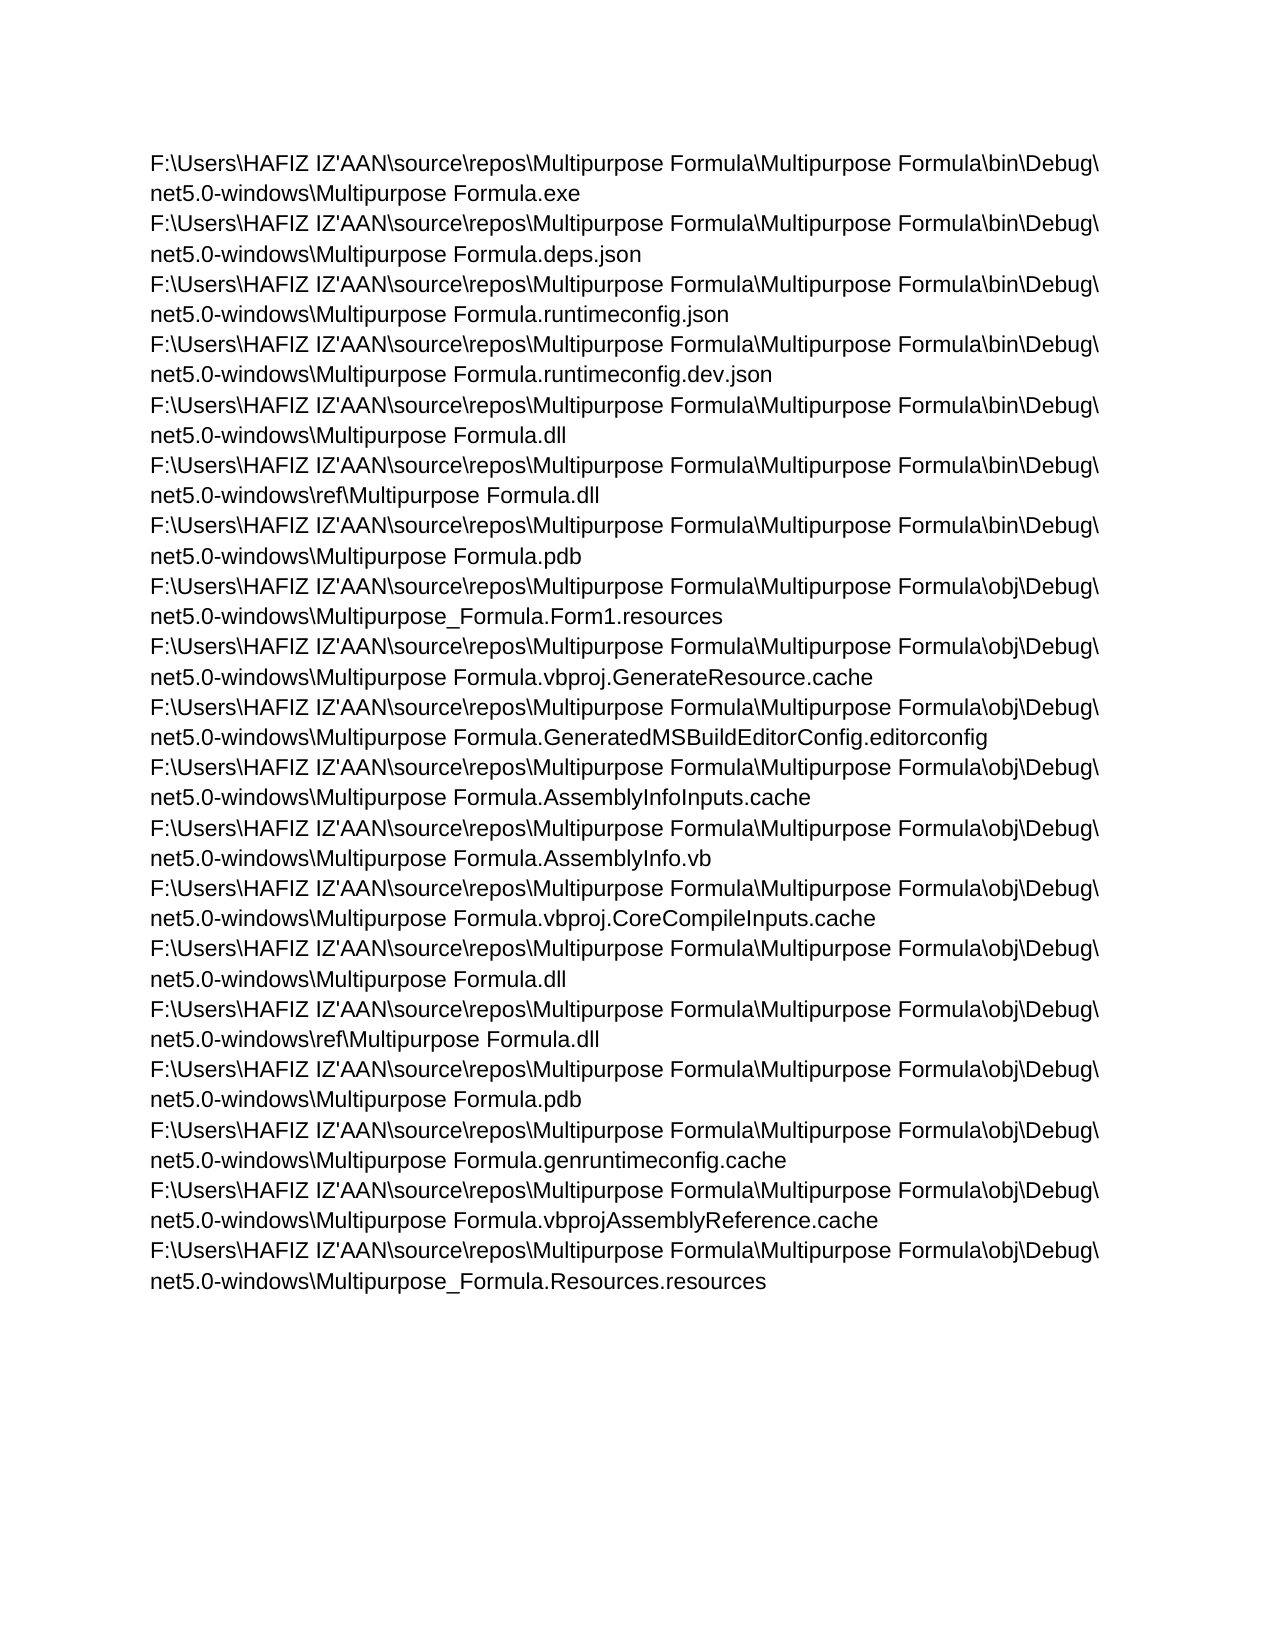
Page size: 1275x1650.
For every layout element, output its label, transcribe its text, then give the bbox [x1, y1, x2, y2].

text F:\Users\HAFIZ IZ'AAN\source\repos\Multipurpose Formula\Multipurpose Formula\obj\Debug\net5.0-windows\Multipurpose Formula.GeneratedMSBuildEditorConfig.editorconfig [150, 694, 1125, 750]
text F:\Users\HAFIZ IZ'AAN\source\repos\Multipurpose Formula\Multipurpose Formula\bin\Debug\net5.0-windows\Multipurpose Formula.dll [150, 392, 1125, 448]
text F:\Users\HAFIZ IZ'AAN\source\repos\Multipurpose Formula\Multipurpose Formula\obj\Debug\net5.0-windows\Multipurpose_Formula.Resources.resources [150, 1237, 1125, 1294]
text F:\Users\HAFIZ IZ'AAN\source\repos\Multipurpose Formula\Multipurpose Formula\obj\Debug\net5.0-windows\Multipurpose Formula.vbproj.GenerateResource.cache [150, 633, 1125, 690]
text F:\Users\HAFIZ IZ'AAN\source\repos\Multipurpose Formula\Multipurpose Formula\bin\Debug\net5.0-windows\Multipurpose Formula.runtimeconfig.json [150, 271, 1125, 327]
text F:\Users\HAFIZ IZ'AAN\source\repos\Multipurpose Formula\Multipurpose Formula\bin\Debug\net5.0-windows\Multipurpose Formula.deps.json [150, 210, 1125, 267]
text F:\Users\HAFIZ IZ'AAN\source\repos\Multipurpose Formula\Multipurpose Formula\obj\Debug\net5.0-windows\Multipurpose Formula.vbprojAssemblyReference.cache [150, 1177, 1125, 1234]
text F:\Users\HAFIZ IZ'AAN\source\repos\Multipurpose Formula\Multipurpose Formula\obj\Debug\net5.0-windows\Multipurpose Formula.AssemblyInfoInputs.cache [150, 754, 1125, 811]
text F:\Users\HAFIZ IZ'AAN\source\repos\Multipurpose Formula\Multipurpose Formula\obj\Debug\net5.0-windows\Multipurpose_Formula.Form1.resources [150, 573, 1125, 629]
text F:\Users\HAFIZ IZ'AAN\source\repos\Multipurpose Formula\Multipurpose Formula\obj\Debug\net5.0-windows\Multipurpose Formula.vbproj.CoreCompileInputs.cache [150, 875, 1125, 932]
text F:\Users\HAFIZ IZ'AAN\source\repos\Multipurpose Formula\Multipurpose Formula\obj\Debug\net5.0-windows\ref\Multipurpose Formula.dll [150, 996, 1125, 1052]
text F:\Users\HAFIZ IZ'AAN\source\repos\Multipurpose Formula\Multipurpose Formula\obj\Debug\net5.0-windows\Multipurpose Formula.pdb [150, 1056, 1125, 1113]
text F:\Users\HAFIZ IZ'AAN\source\repos\Multipurpose Formula\Multipurpose Formula\bin\Debug\net5.0-windows\Multipurpose Formula.pdb [150, 512, 1125, 569]
text F:\Users\HAFIZ IZ'AAN\source\repos\Multipurpose Formula\Multipurpose Formula\bin\Debug\net5.0-windows\Multipurpose Formula.runtimeconfig.dev.json [150, 331, 1125, 388]
text F:\Users\HAFIZ IZ'AAN\source\repos\Multipurpose Formula\Multipurpose Formula\obj\Debug\net5.0-windows\Multipurpose Formula.genruntimeconfig.cache [150, 1117, 1125, 1173]
text F:\Users\HAFIZ IZ'AAN\source\repos\Multipurpose Formula\Multipurpose Formula\obj\Debug\net5.0-windows\Multipurpose Formula.dll [150, 935, 1125, 992]
text F:\Users\HAFIZ IZ'AAN\source\repos\Multipurpose Formula\Multipurpose Formula\bin\Debug\net5.0-windows\Multipurpose Formula.exe [150, 150, 1125, 207]
text F:\Users\HAFIZ IZ'AAN\source\repos\Multipurpose Formula\Multipurpose Formula\obj\Debug\net5.0-windows\Multipurpose Formula.AssemblyInfo.vb [150, 814, 1125, 871]
text F:\Users\HAFIZ IZ'AAN\source\repos\Multipurpose Formula\Multipurpose Formula\bin\Debug\net5.0-windows\ref\Multipurpose Formula.dll [150, 452, 1125, 509]
